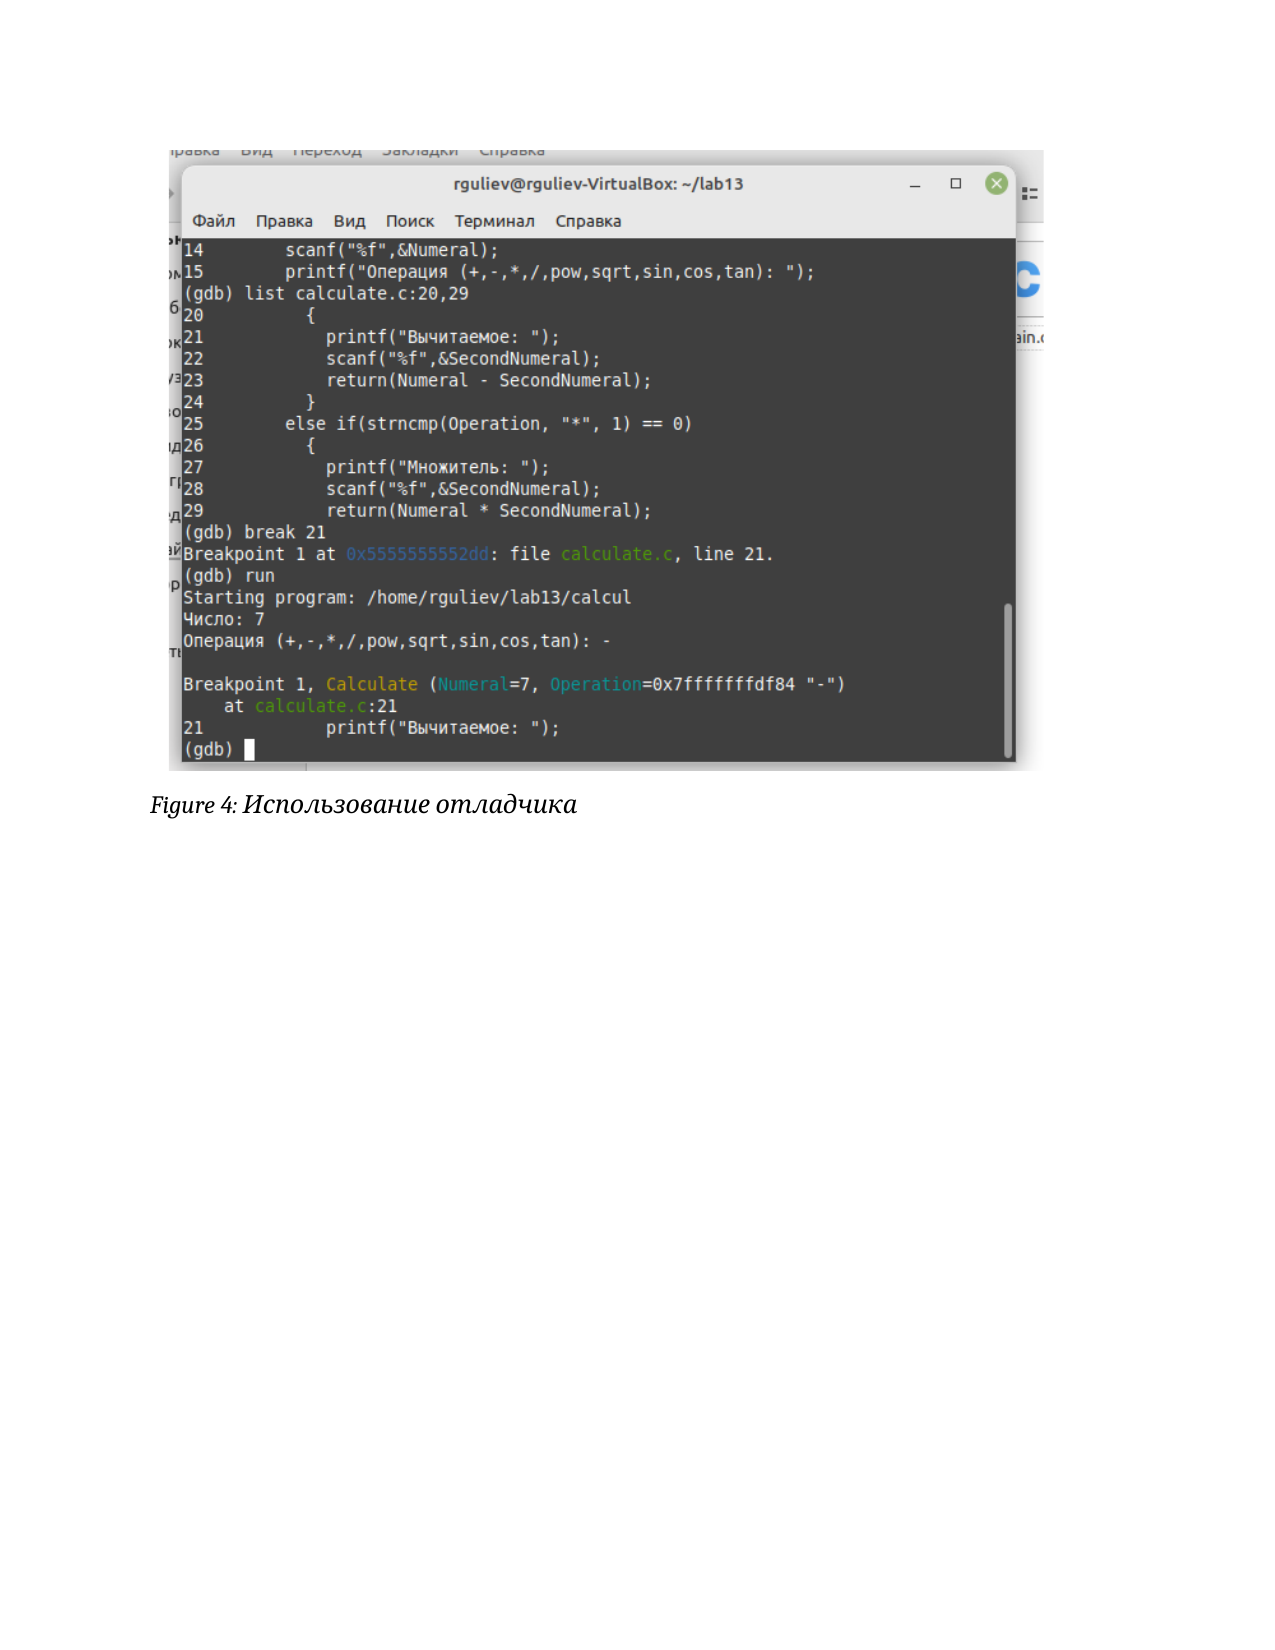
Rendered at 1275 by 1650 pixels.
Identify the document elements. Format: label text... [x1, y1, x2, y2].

text Figure 4: Использование отладчика [150, 791, 1125, 820]
picture [168, 150, 1044, 771]
